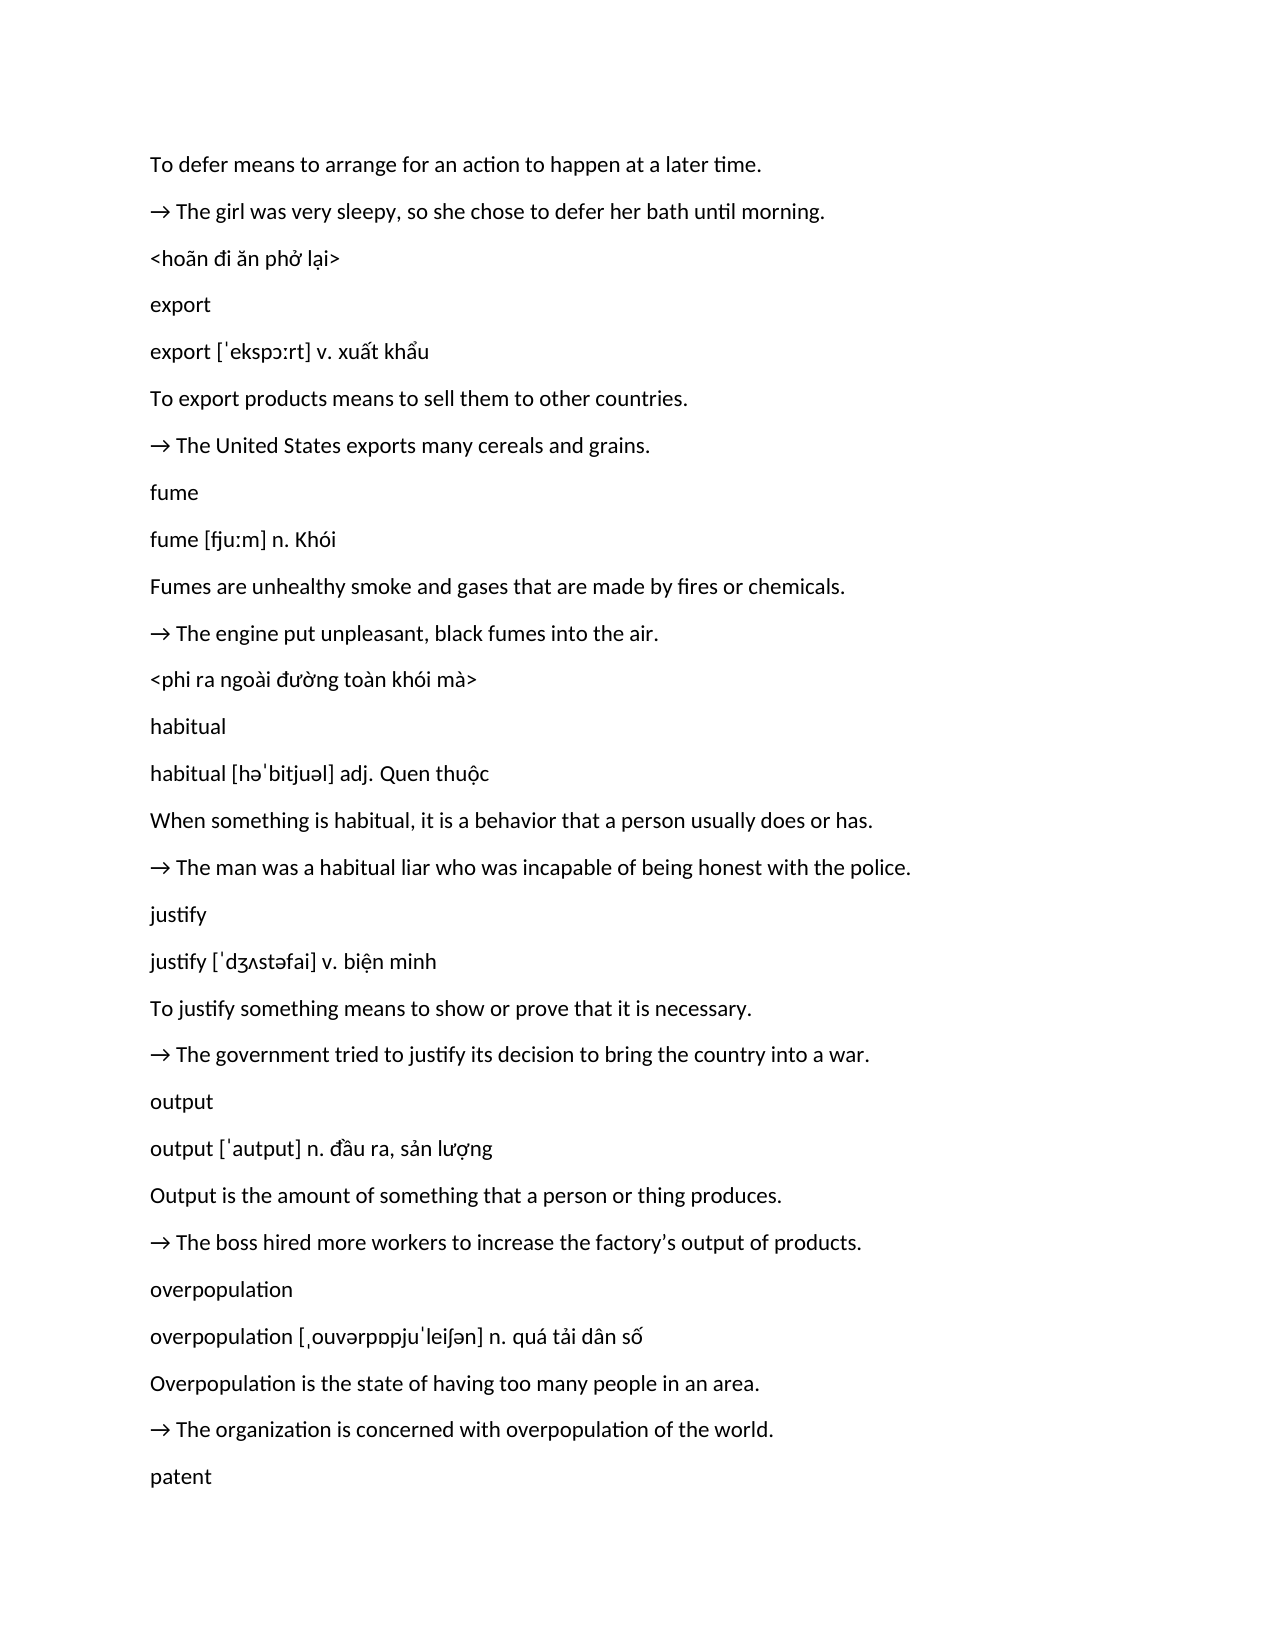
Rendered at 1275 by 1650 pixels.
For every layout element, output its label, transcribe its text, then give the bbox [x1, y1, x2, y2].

text export [150, 291, 1125, 319]
text → The man was a habitual liar who was incapable of being honest with the police. [150, 853, 1125, 881]
text To defer means to arrange for an action to happen at a later time. [150, 150, 1125, 178]
text habitual [150, 712, 1125, 741]
text fume [150, 478, 1125, 506]
text overpopulation [ˌouvərpɒpjuˈleiʃən] n. quá tải dân số [150, 1322, 1125, 1350]
text → The engine put unpleasant, black fumes into the air. [150, 619, 1125, 647]
text To justify something means to show or prove that it is necessary. [150, 994, 1125, 1022]
text <phi ra ngoài đường toàn khói mà> [150, 666, 1125, 694]
text → The government tried to justify its decision to bring the country into a war. [150, 1041, 1125, 1069]
text Fumes are unhealthy smoke and gases that are made by fires or chemicals. [150, 572, 1125, 600]
text → The United States exports many cereals and grains. [150, 431, 1125, 459]
text → The girl was very sleepy, so she chose to defer her bath until morning. [150, 197, 1125, 225]
text → The boss hired more workers to increase the factory’s output of products. [150, 1228, 1125, 1256]
text <hoãn đi ăn phở lại> [150, 244, 1125, 272]
text Output is the amount of something that a person or thing produces. [150, 1181, 1125, 1209]
text export [ˈekspɔːrt] v. xuất khẩu [150, 337, 1125, 366]
text To export products means to sell them to other countries. [150, 384, 1125, 412]
text habitual [həˈbitjuəl] adj. Quen thuộc [150, 759, 1125, 787]
text output [ˈautput] n. đầu ra, sản lượng [150, 1134, 1125, 1162]
text fume [fjuːm] n. Khói [150, 525, 1125, 553]
text When something is habitual, it is a behavior that a person usually does or has. [150, 806, 1125, 834]
text output [150, 1087, 1125, 1116]
text justify [150, 900, 1125, 928]
text justify [ˈdʒʌstəfai] v. biện minh [150, 947, 1125, 975]
text → The organization is concerned with overpopulation of the world. [150, 1416, 1125, 1444]
text patent [150, 1462, 1125, 1491]
text Overpopulation is the state of having too many people in an area. [150, 1369, 1125, 1397]
text overpopulation [150, 1275, 1125, 1303]
